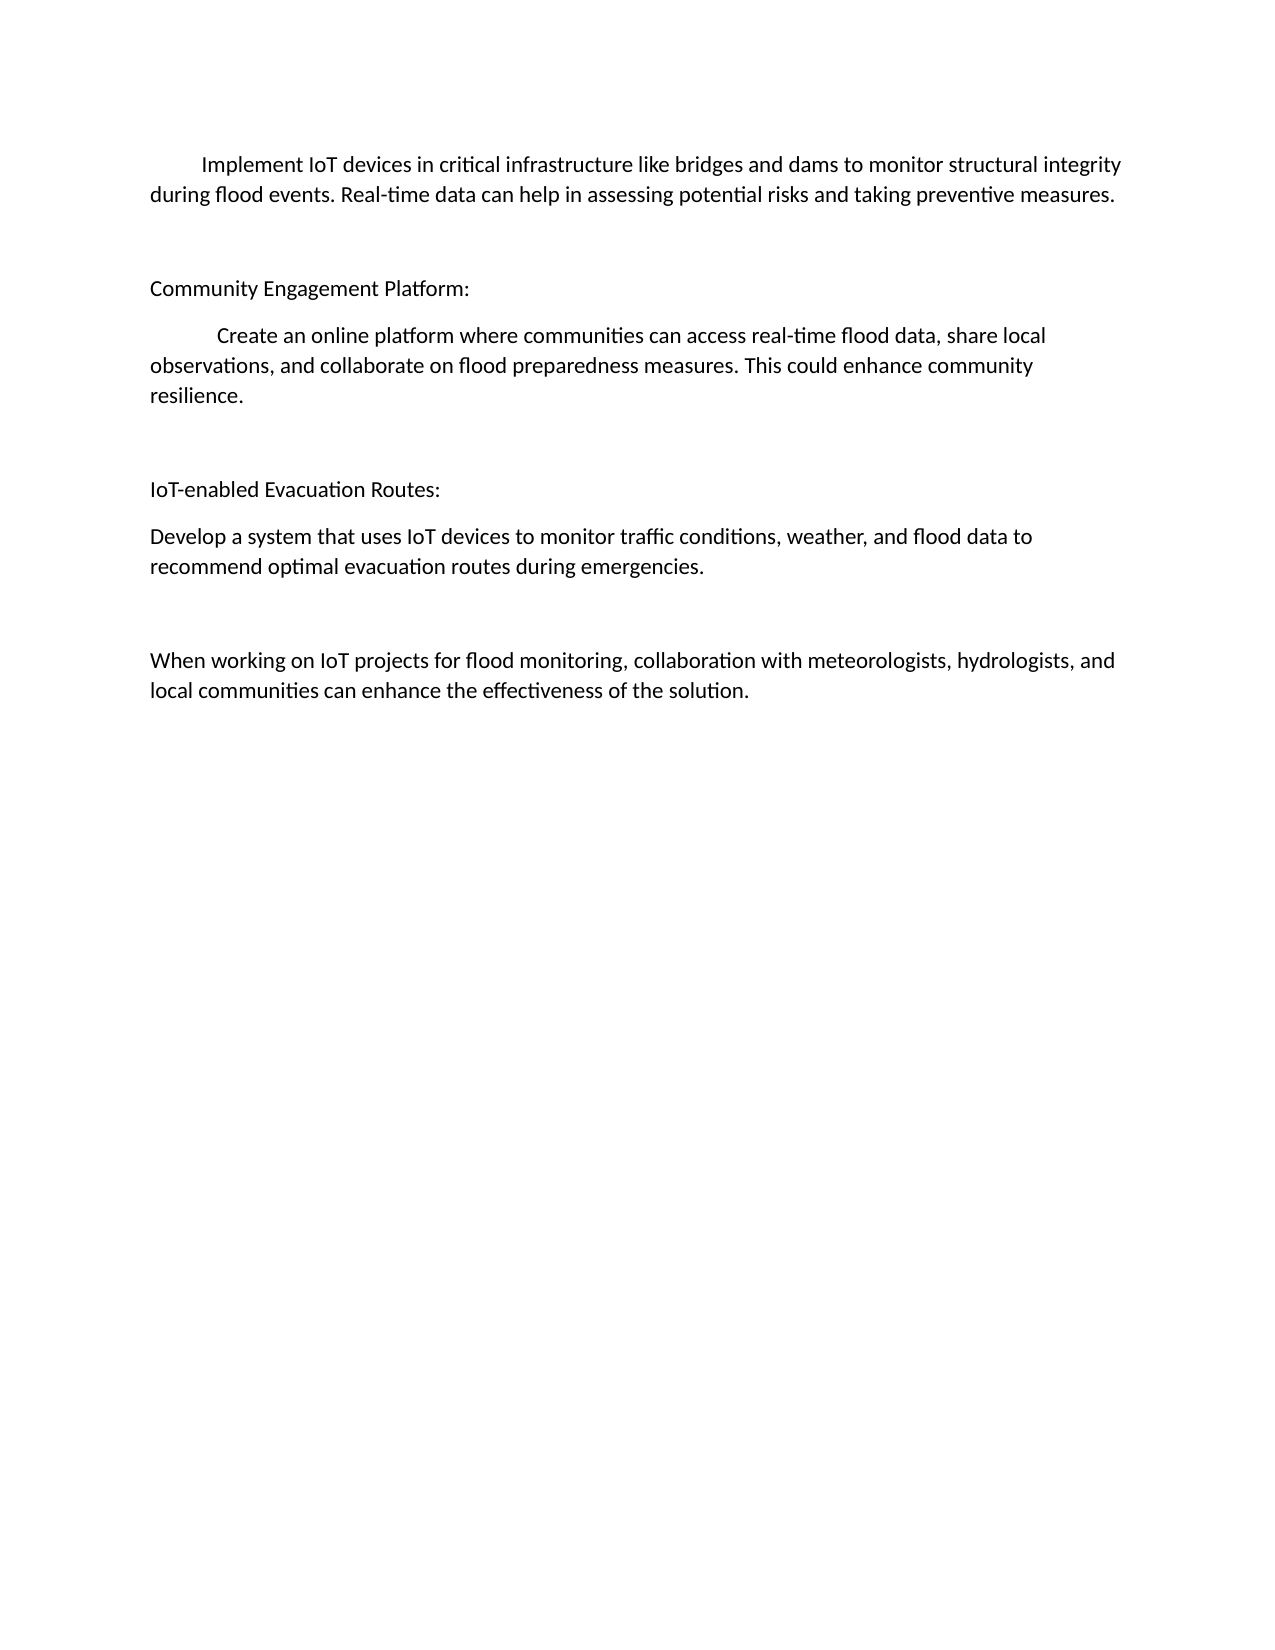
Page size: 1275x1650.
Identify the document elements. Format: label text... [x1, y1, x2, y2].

text Implement IoT devices in critical infrastructure like bridges and dams to monitor structural integrity during flood events. Real-time data can help in assessing potential risks and taking preventive measures. [150, 150, 1125, 208]
text Develop a system that uses IoT devices to monitor traffic conditions, weather, and flood data to recommend optimal evacuation routes during emergencies. [150, 522, 1125, 580]
text When working on IoT projects for flood monitoring, collaboration with meteorologists, hydrologists, and local communities can enhance the effectiveness of the solution. [150, 646, 1125, 704]
text IoT-enabled Evacuation Routes: [150, 475, 1125, 503]
text Create an online platform where communities can access real-time flood data, share local observations, and collaborate on flood preparedness measures. This could enhance community resilience. [150, 321, 1125, 409]
text Community Engagement Platform: [150, 274, 1125, 302]
